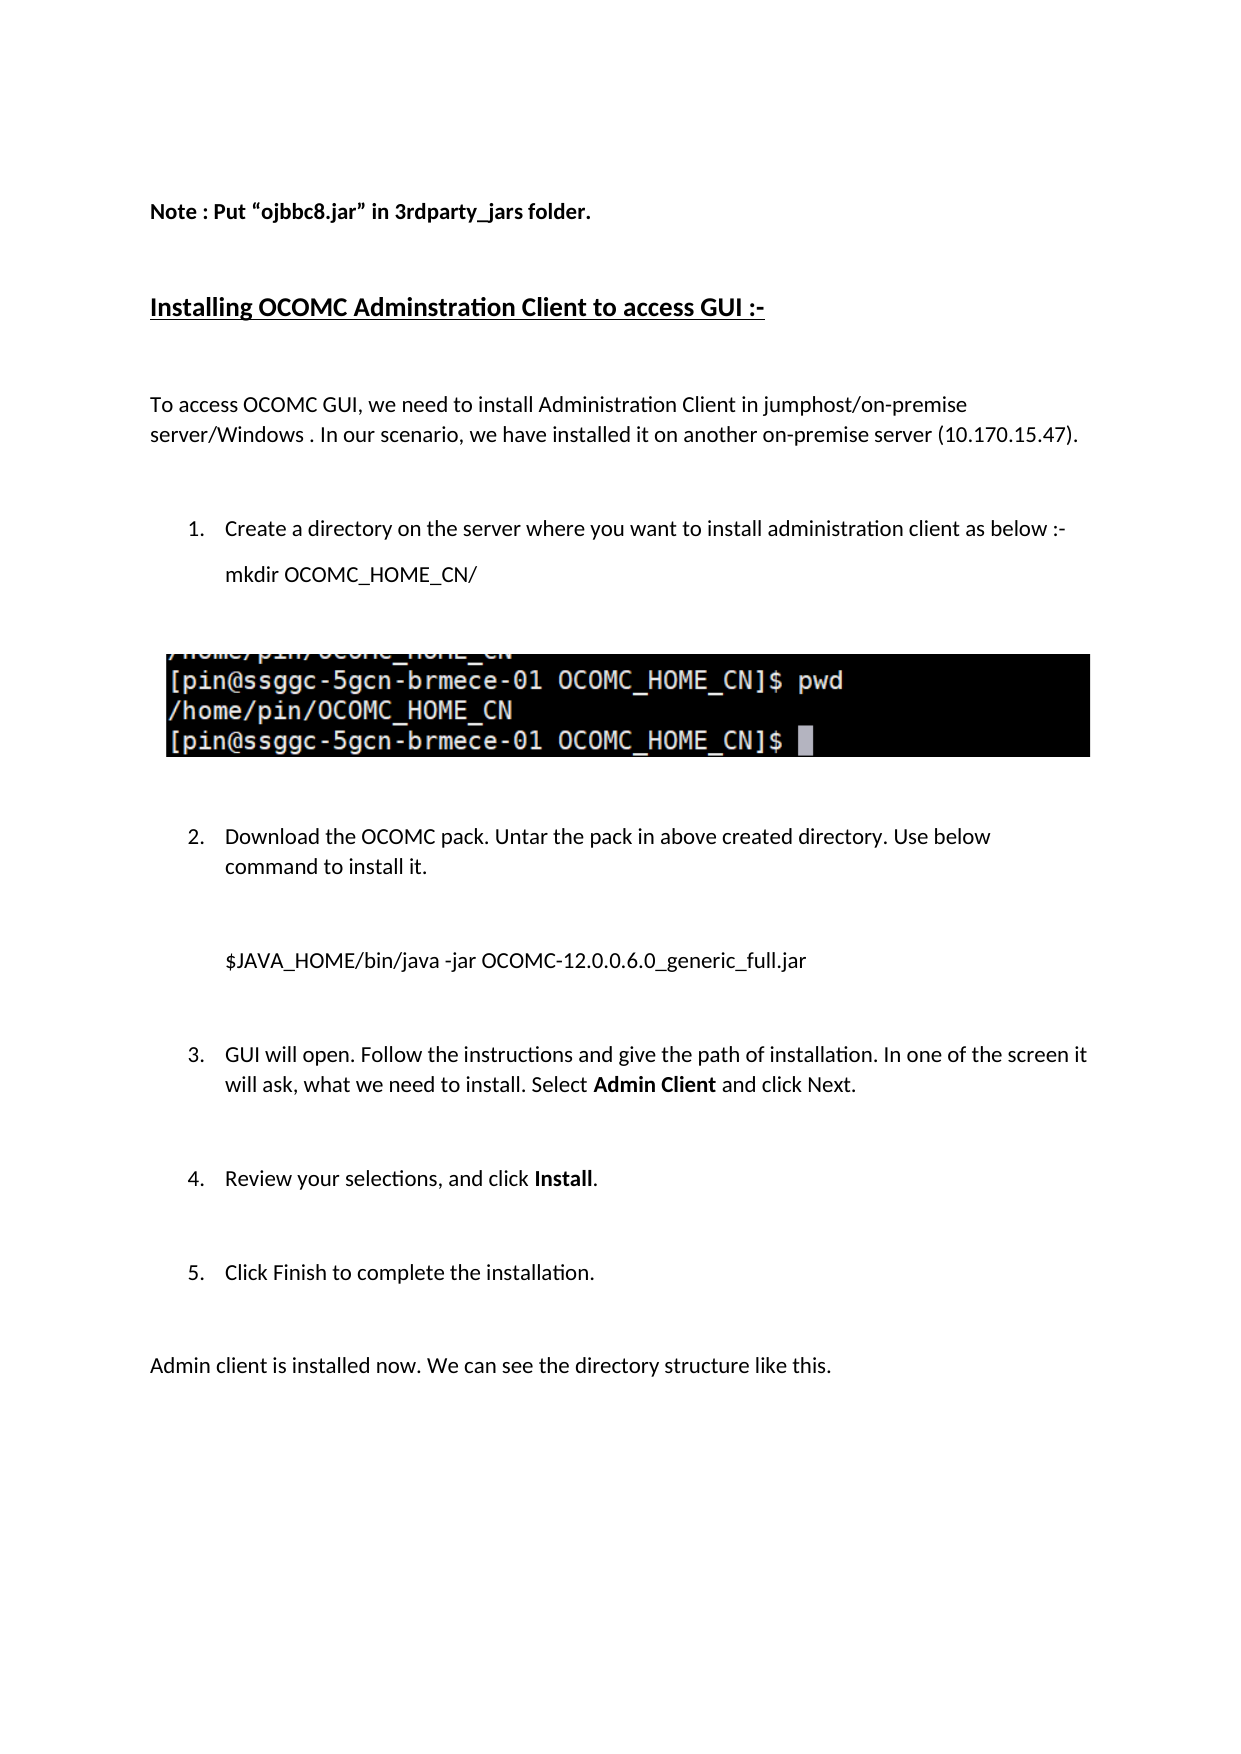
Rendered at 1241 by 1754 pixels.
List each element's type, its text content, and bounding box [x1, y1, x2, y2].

text $JAVA_HOME/bin/java -jar OCOMC-12.0.0.6.0_generic_full.jar [150, 946, 1090, 974]
list Click Finish to complete the installation. [187, 1258, 1090, 1286]
list Create a directory on the server where you want to install administration client as below :- [187, 514, 1090, 542]
text mkdir OCOMC_HOME_CN/ [150, 561, 1090, 589]
picture [150, 654, 1091, 757]
text To access OCOMC GUI, we need to install Administration Client in jumphost/on-premise server/Windows . In our scenario, we have installed it on another on-premise server (10.170.15.47). [150, 390, 1090, 448]
text Admin client is installed now. We can see the directory structure like this. [150, 1351, 1090, 1379]
list Review your selections, and click Install. [187, 1164, 1090, 1192]
text Installing OCOMC Adminstration Client to access GUI :- [150, 291, 1090, 324]
text Note : Put “ojbbc8.jar” in 3rdparty_jars folder. [150, 197, 1090, 225]
list Download the OCOMC pack. Untar the pack in above created directory. Use below command to install it. [187, 822, 1090, 880]
list GUI will open. Follow the instructions and give the path of installation. In one of the screen it will ask, what we need to install. Select Admin Client and click Next. [187, 1040, 1090, 1098]
